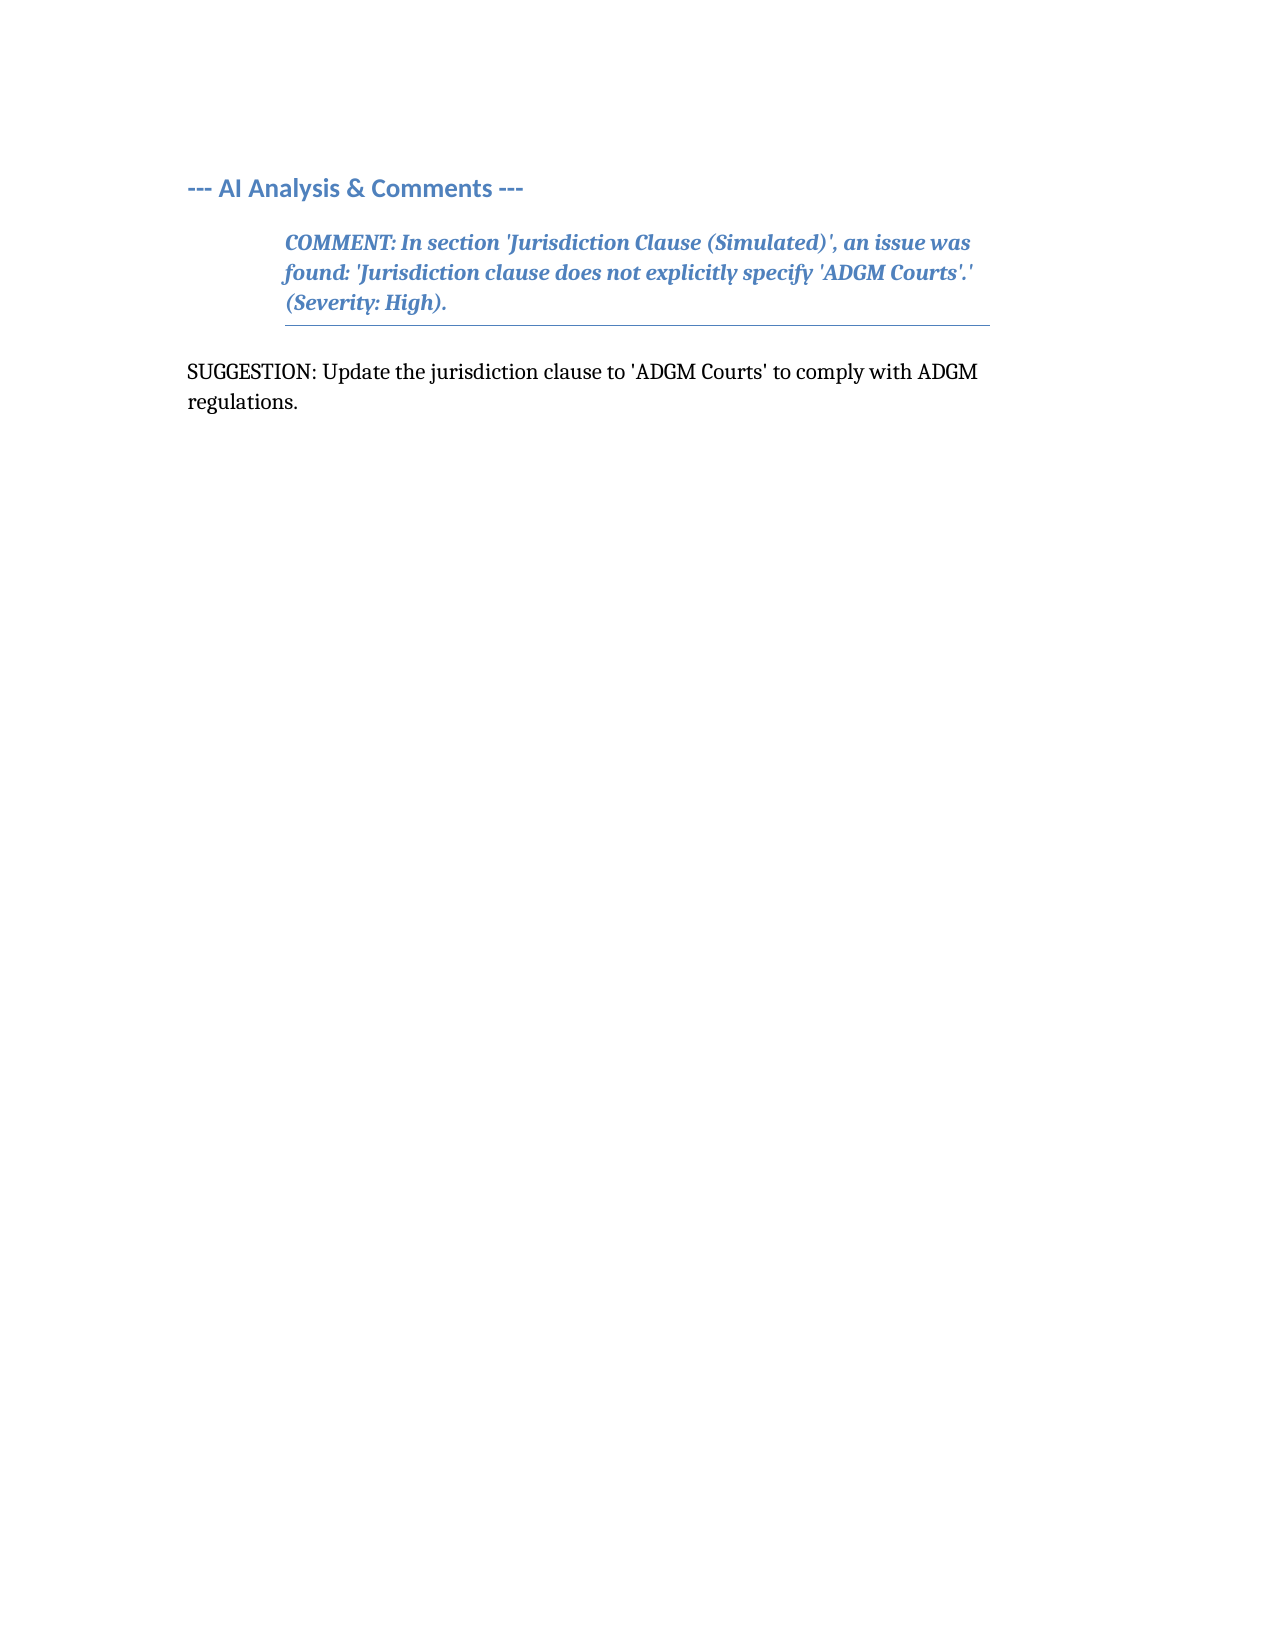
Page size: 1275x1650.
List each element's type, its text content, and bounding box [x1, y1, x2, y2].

text COMMENT: In section 'Jurisdiction Clause (Simulated)', an issue was found: 'Jurisdiction clause does not explicitly specify 'ADGM Courts'.' (Severity: High). [285, 229, 990, 325]
text SUGGESTION: Update the jurisdiction clause to 'ADGM Courts' to comply with ADGM regulations. [187, 359, 1087, 415]
subtitle --- AI Analysis & Comments --- [187, 171, 1087, 204]
